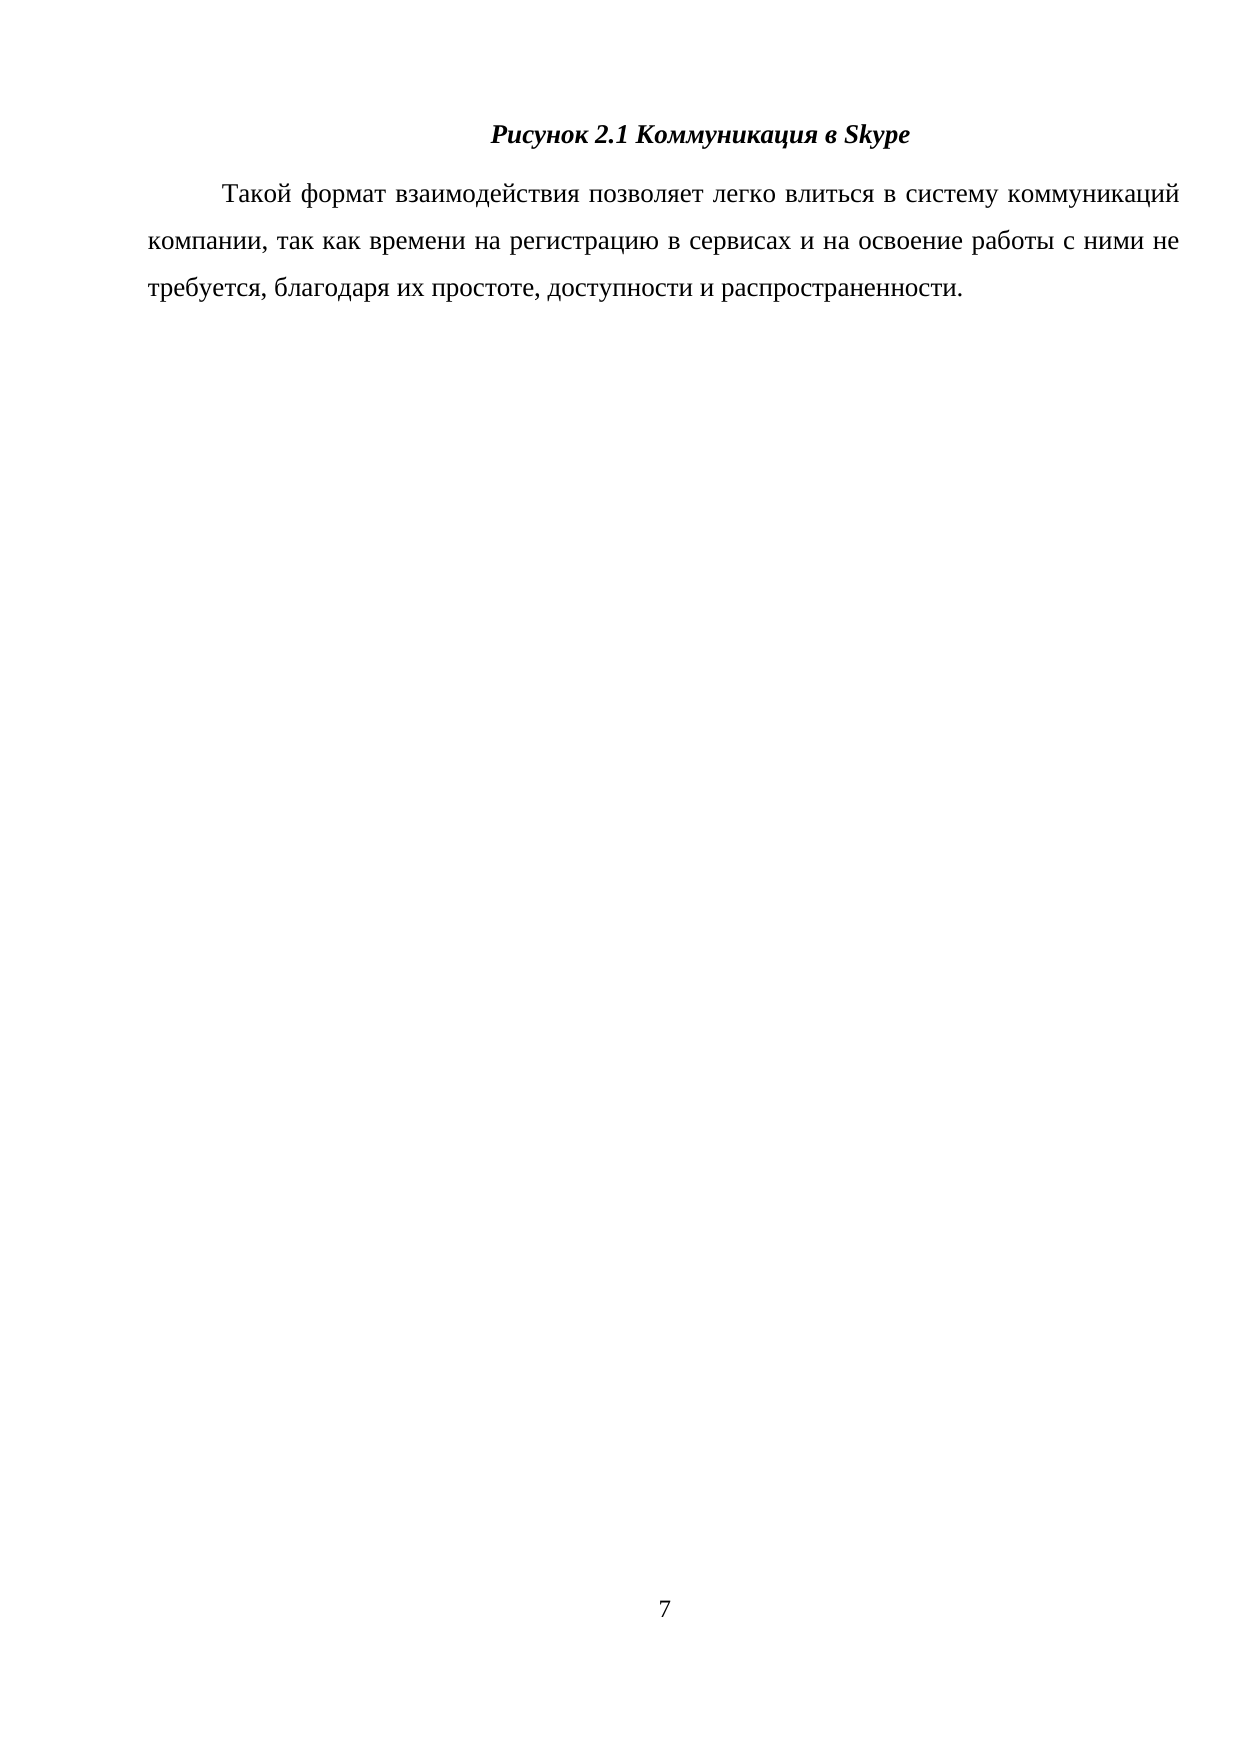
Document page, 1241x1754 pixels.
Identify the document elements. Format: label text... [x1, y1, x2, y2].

text Рисунок 2.1 Коммуникация в Skype [148, 118, 1181, 149]
text Такой формат взаимодействия позволяет легко влиться в систему коммуникаций компании, так как времени на регистрацию в сервисах и на освоение работы с ними не требуется, благодаря их простоте, доступности и распространенности. [148, 177, 1181, 302]
